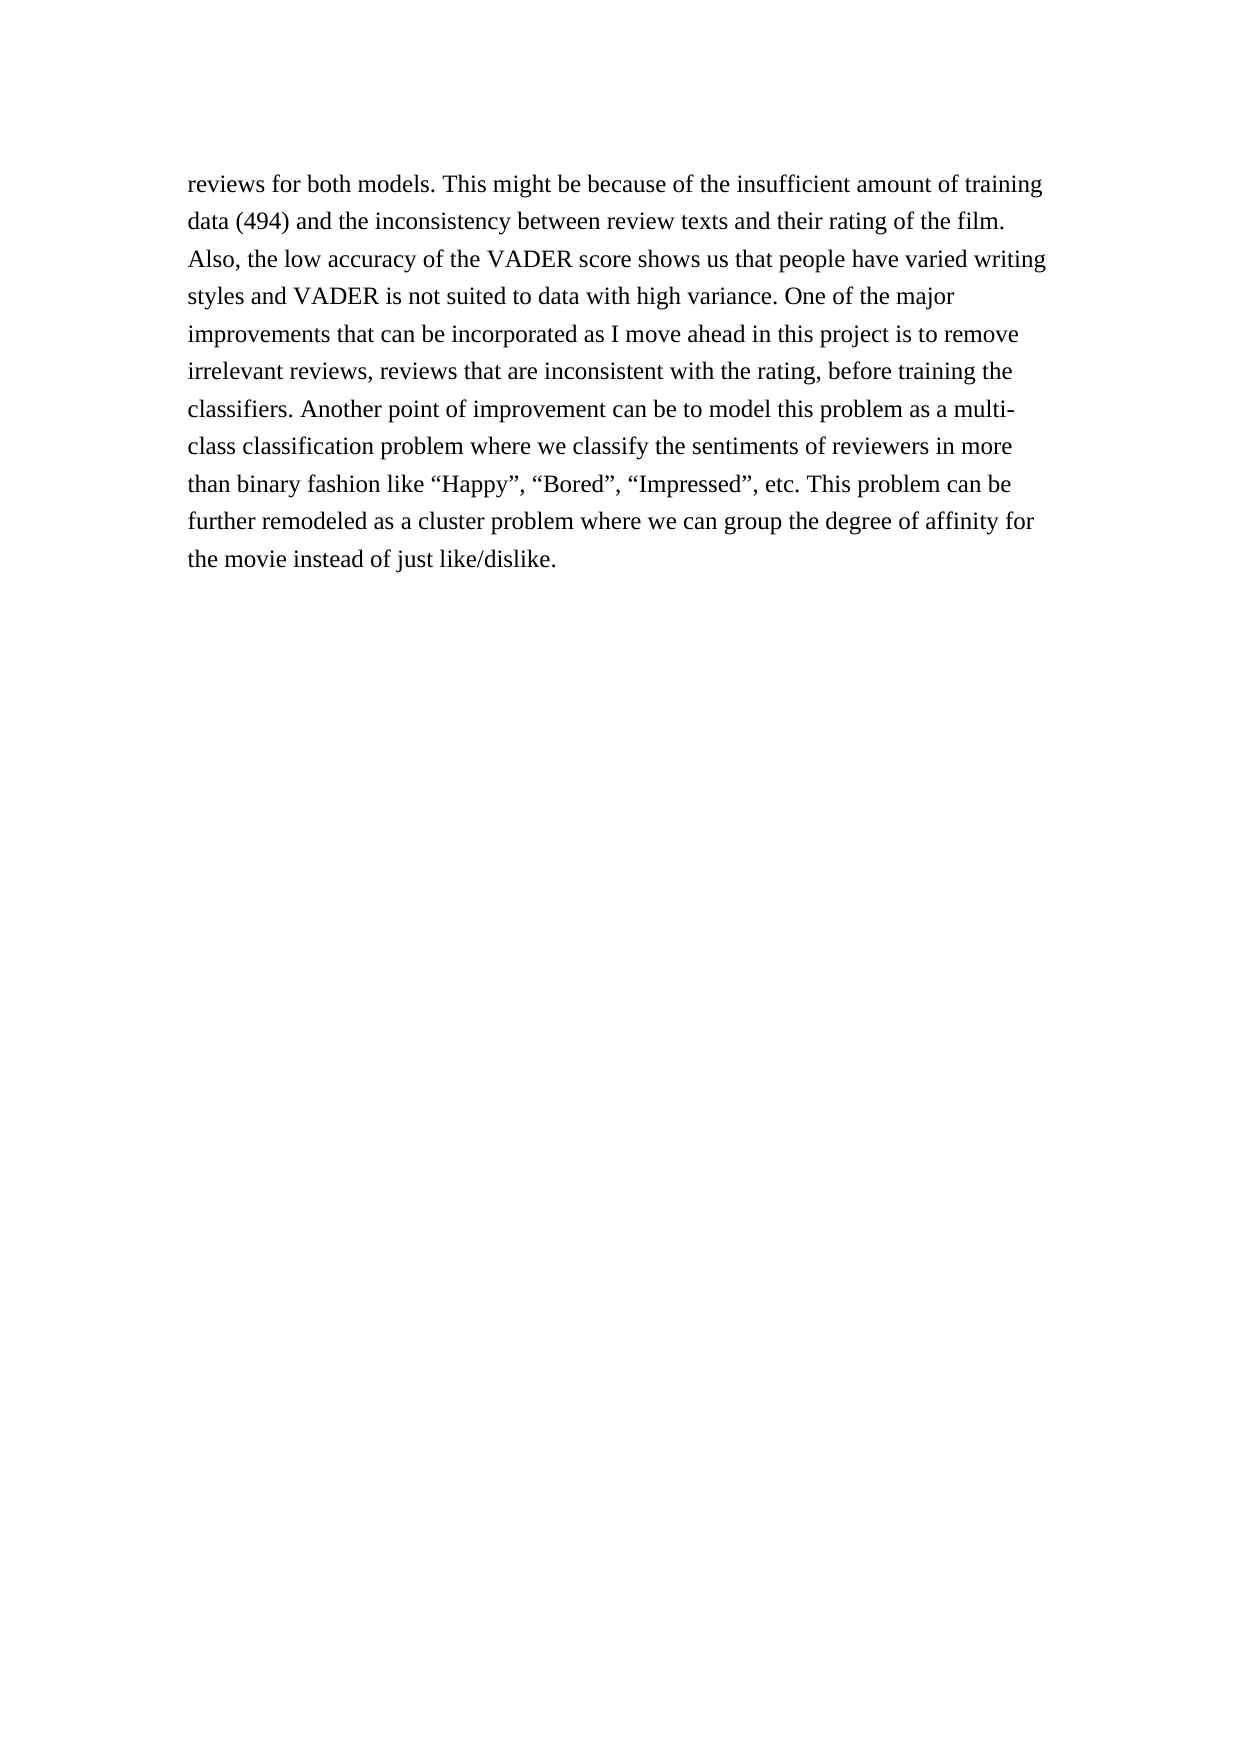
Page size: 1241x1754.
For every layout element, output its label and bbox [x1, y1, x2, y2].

text [187, 164, 1053, 577]
